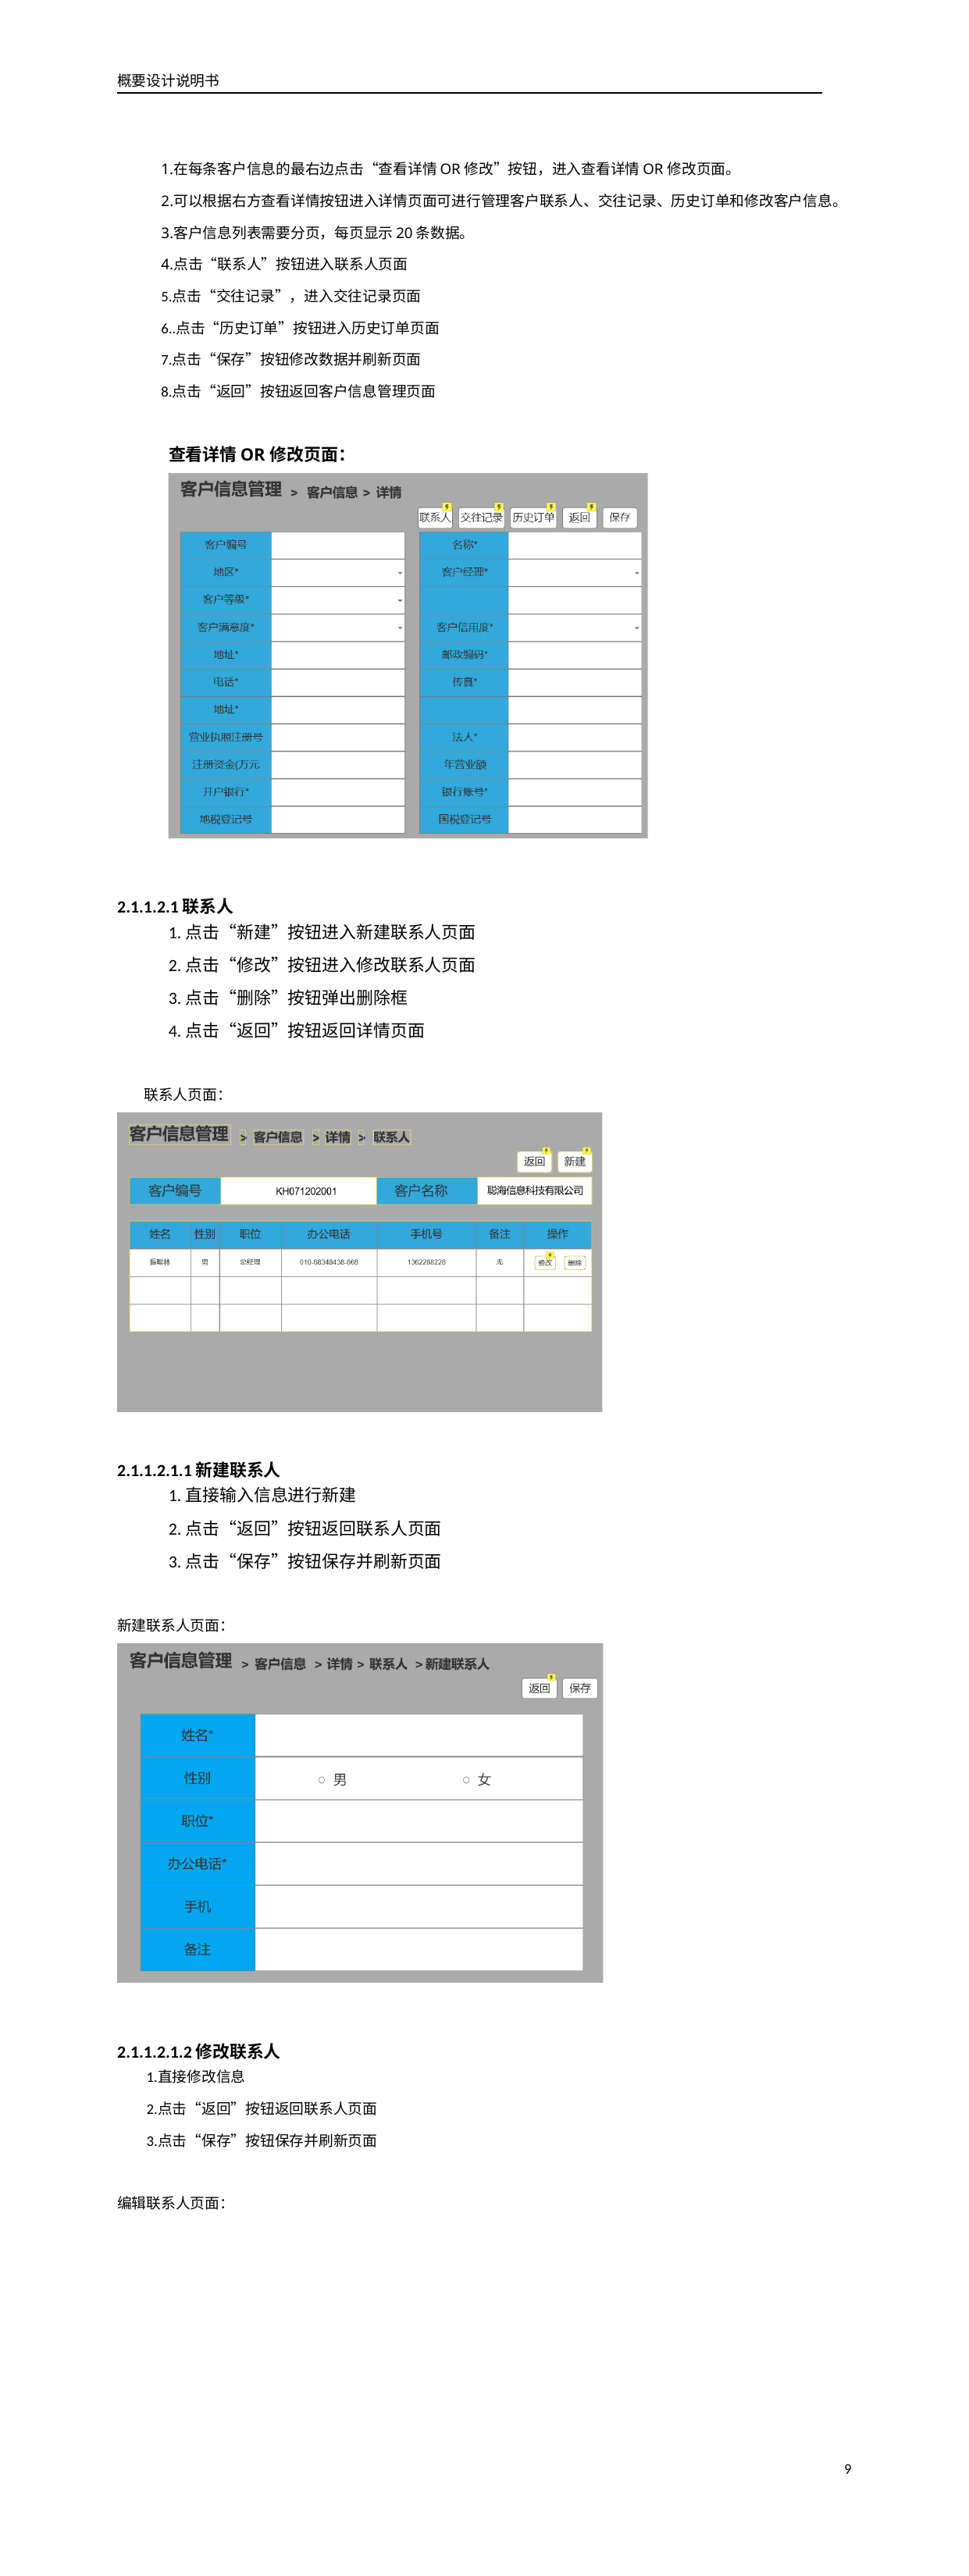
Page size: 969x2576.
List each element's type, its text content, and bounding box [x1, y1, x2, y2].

list 新建联系人页面： [117, 1612, 851, 1637]
list 查看详情OR 修改页面： [117, 440, 851, 466]
list 6..点击“历史订单”按钮进入历史订单页面 [117, 315, 851, 340]
list 点击“保存”按钮保存并刷新页面 [169, 1547, 851, 1573]
list 1.在每条客户信息的最右边点击“查看详情OR 修改”按钮，进入查看详情OR 修改页面。 [117, 155, 851, 181]
list 2.点击“返回”按钮返回联系人页面 [117, 2095, 851, 2120]
list 编辑联系人页面： [117, 2190, 851, 2215]
list 7.点击“保存”按钮修改数据并刷新页面 [117, 346, 851, 372]
list 点击“返回”按钮返回详情页面 [117, 1016, 851, 1042]
list 点击“修改”按钮进入修改联系人页面 [117, 951, 851, 977]
text 2.可以根据右方查看详情按钮进入详情页面可进行管理客户联系人、交往记录、历史订单和修改客户信息。 [117, 187, 851, 212]
list 5.点击“交往记录”，进入交往记录页面 [117, 283, 851, 308]
list 点击“新建”按钮进入新建联系人页面 [117, 918, 851, 944]
list 4.点击“联系人”按钮进入联系人页面 [117, 251, 851, 276]
list 联系人页面： [117, 1081, 851, 1107]
picture [168, 473, 648, 838]
text 3.客户信息列表需要分页，每页显示20条数据。 [117, 219, 851, 244]
list 点击“返回”按钮返回联系人页面 [169, 1514, 851, 1540]
list 3.点击“保存”按钮保存并刷新页面 [117, 2126, 851, 2152]
picture [117, 1643, 604, 1983]
list 8.点击“返回”按钮返回客户信息管理页面 [117, 378, 851, 404]
text 2.1.1.2.1联系人 [117, 893, 851, 918]
list 直接输入信息进行新建 [169, 1482, 851, 1507]
picture [117, 1112, 603, 1412]
list 点击“删除”按钮弹出删除框 [117, 984, 851, 1009]
list 1.直接修改信息 [117, 2063, 851, 2089]
text 2.1.1.2.1.1新建联系人 [117, 1457, 851, 1482]
text 2.1.1.2.1.2修改联系人 [117, 2038, 851, 2063]
